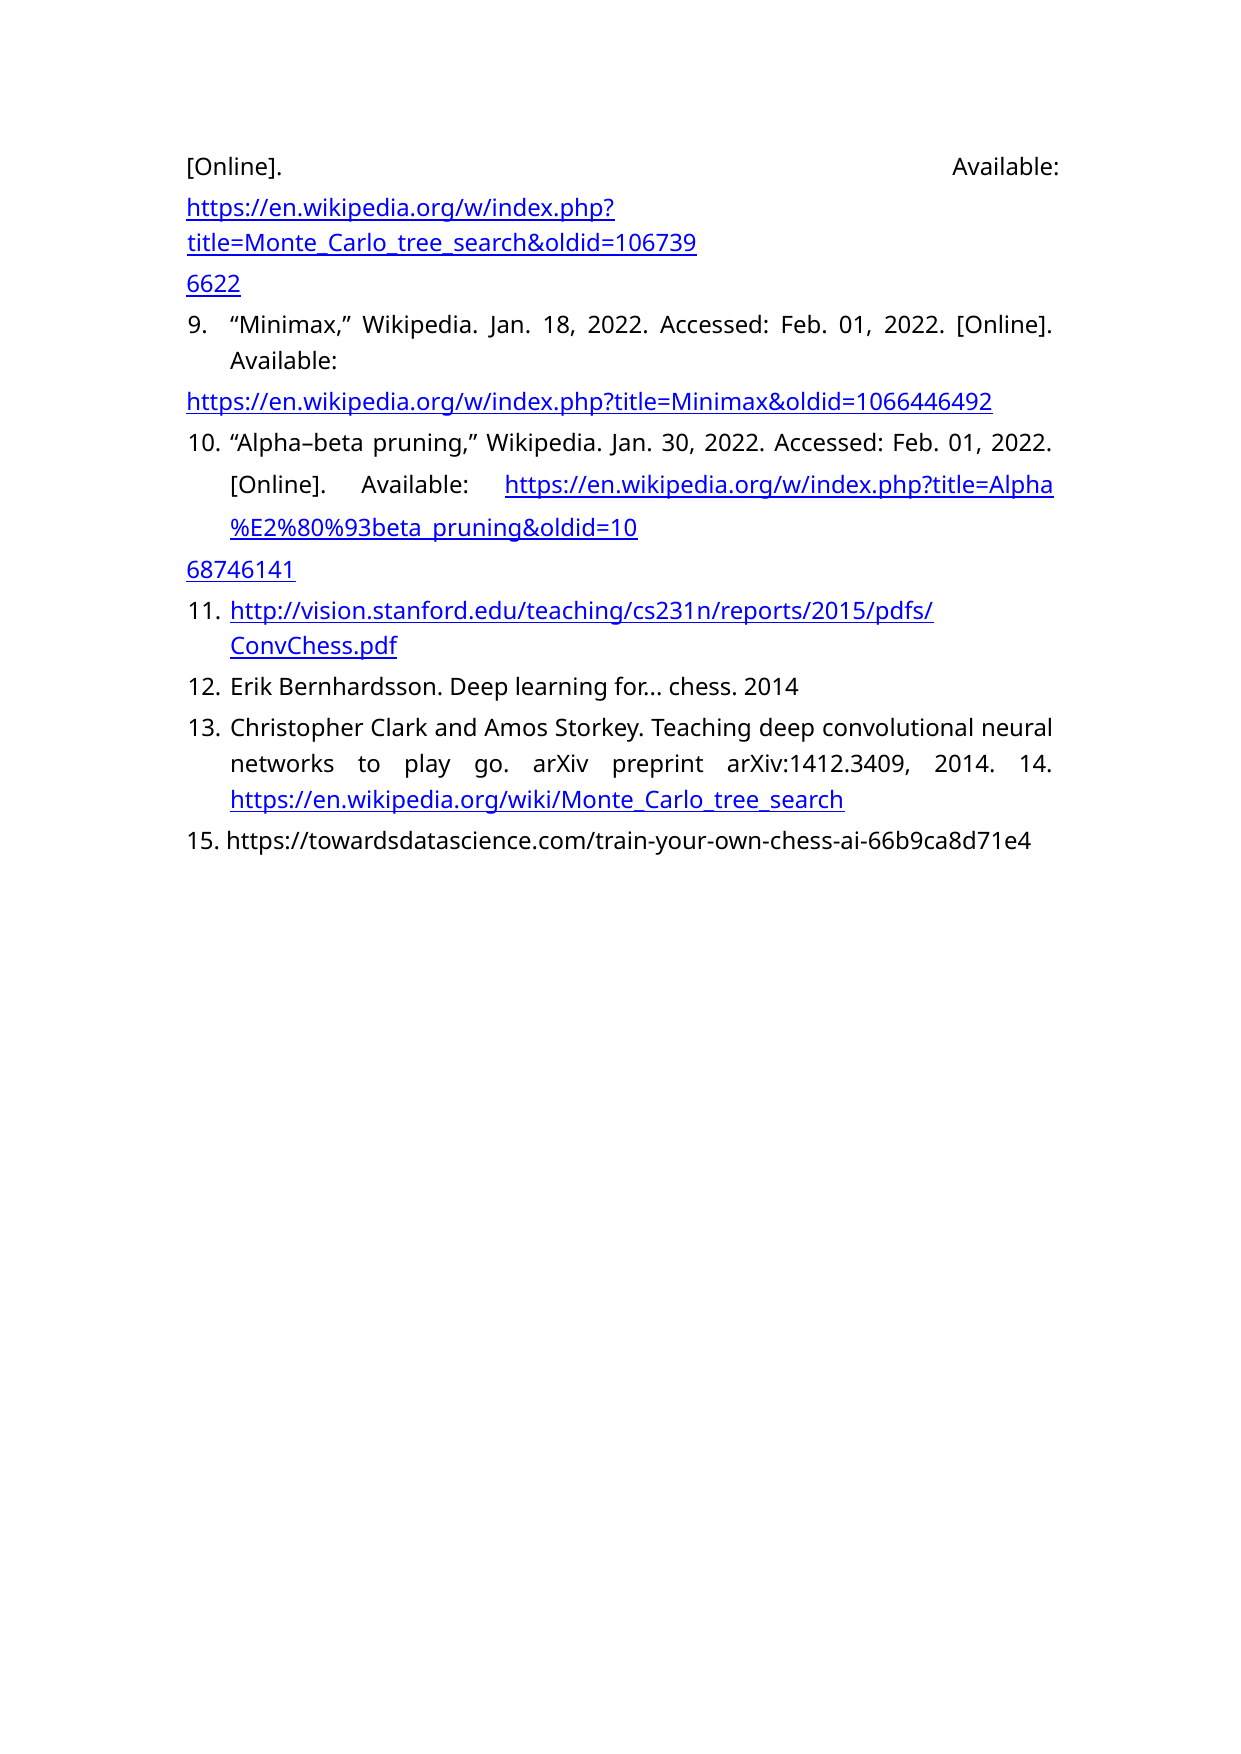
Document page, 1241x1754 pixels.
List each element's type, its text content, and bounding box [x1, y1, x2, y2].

text 68746141 [186, 553, 1060, 586]
text 6622 [186, 267, 1060, 300]
list http://vision.stanford.edu/teaching/cs231n/reports/2015/pdfs/ConvChess.pdf [187, 594, 1054, 662]
text https://en.wikipedia.org/w/index.php?title=Minimax&oldid=1066446492 [186, 385, 1060, 418]
text [Online]. Available: [186, 150, 1060, 183]
list Christopher Clark and Amos Storkey. Teaching deep convolutional neural networks to play go. arXiv preprint arXiv:1412.3409, 2014. 14. https://en.wikipedia.org/wiki/Monte_Carlo_tree_search [187, 711, 1054, 815]
list Erik Bernhardsson. Deep learning for... chess. 2014 [187, 670, 1054, 703]
list “Alpha–beta pruning,” Wikipedia. Jan. 30, 2022. Accessed: Feb. 01, 2022. [Online]. Available: https://en.wikipedia.org/w/index.php?title=Alpha%E2%80%93beta_pruning&oldid=10 [187, 426, 1054, 543]
text https://en.wikipedia.org/w/index.php?title=Monte_Carlo_tree_search&oldid=106739 [186, 191, 1060, 259]
list “Minimax,” Wikipedia. Jan. 18, 2022. Accessed: Feb. 01, 2022. [Online]. Available: [187, 308, 1054, 377]
text 15. https://towardsdatascience.com/train-your-own-chess-ai-66b9ca8d71e4 [186, 824, 1054, 856]
